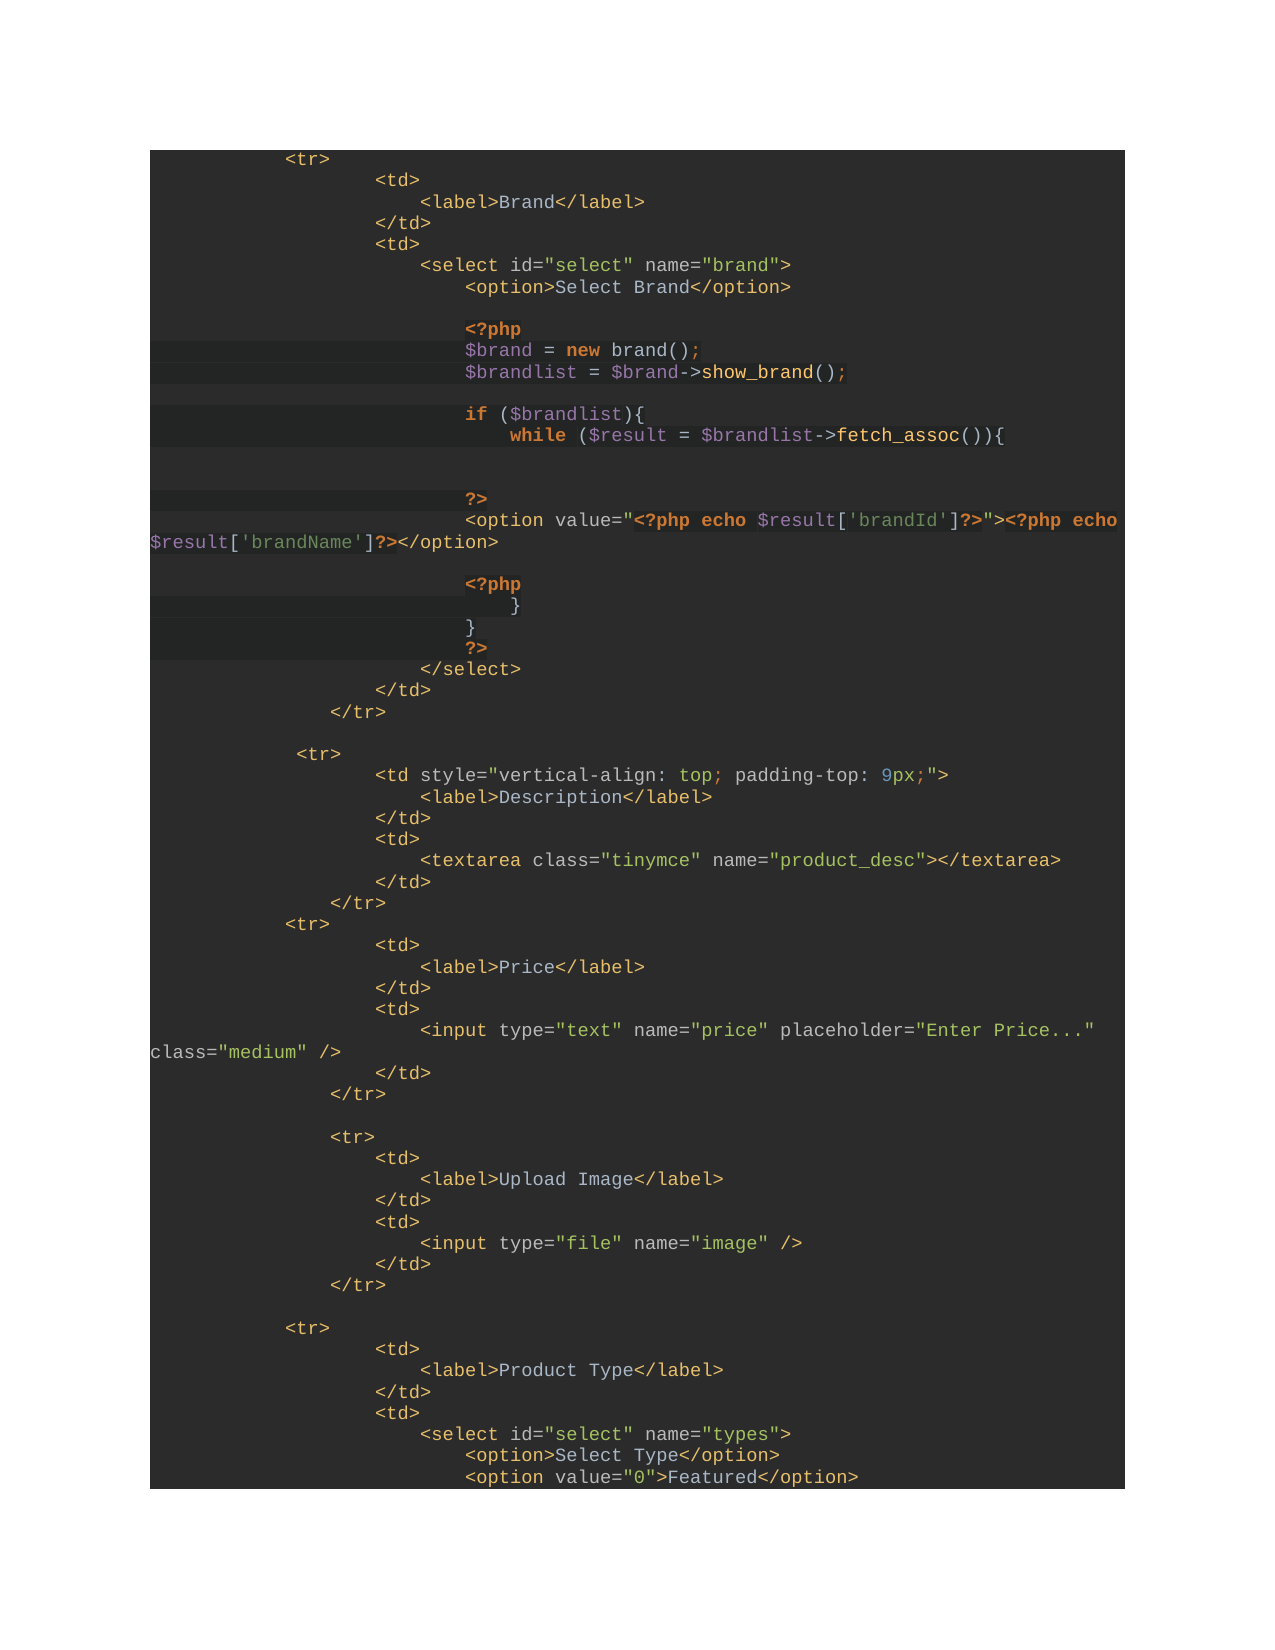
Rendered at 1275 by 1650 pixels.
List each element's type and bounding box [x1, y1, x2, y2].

text [150, 150, 1125, 1489]
